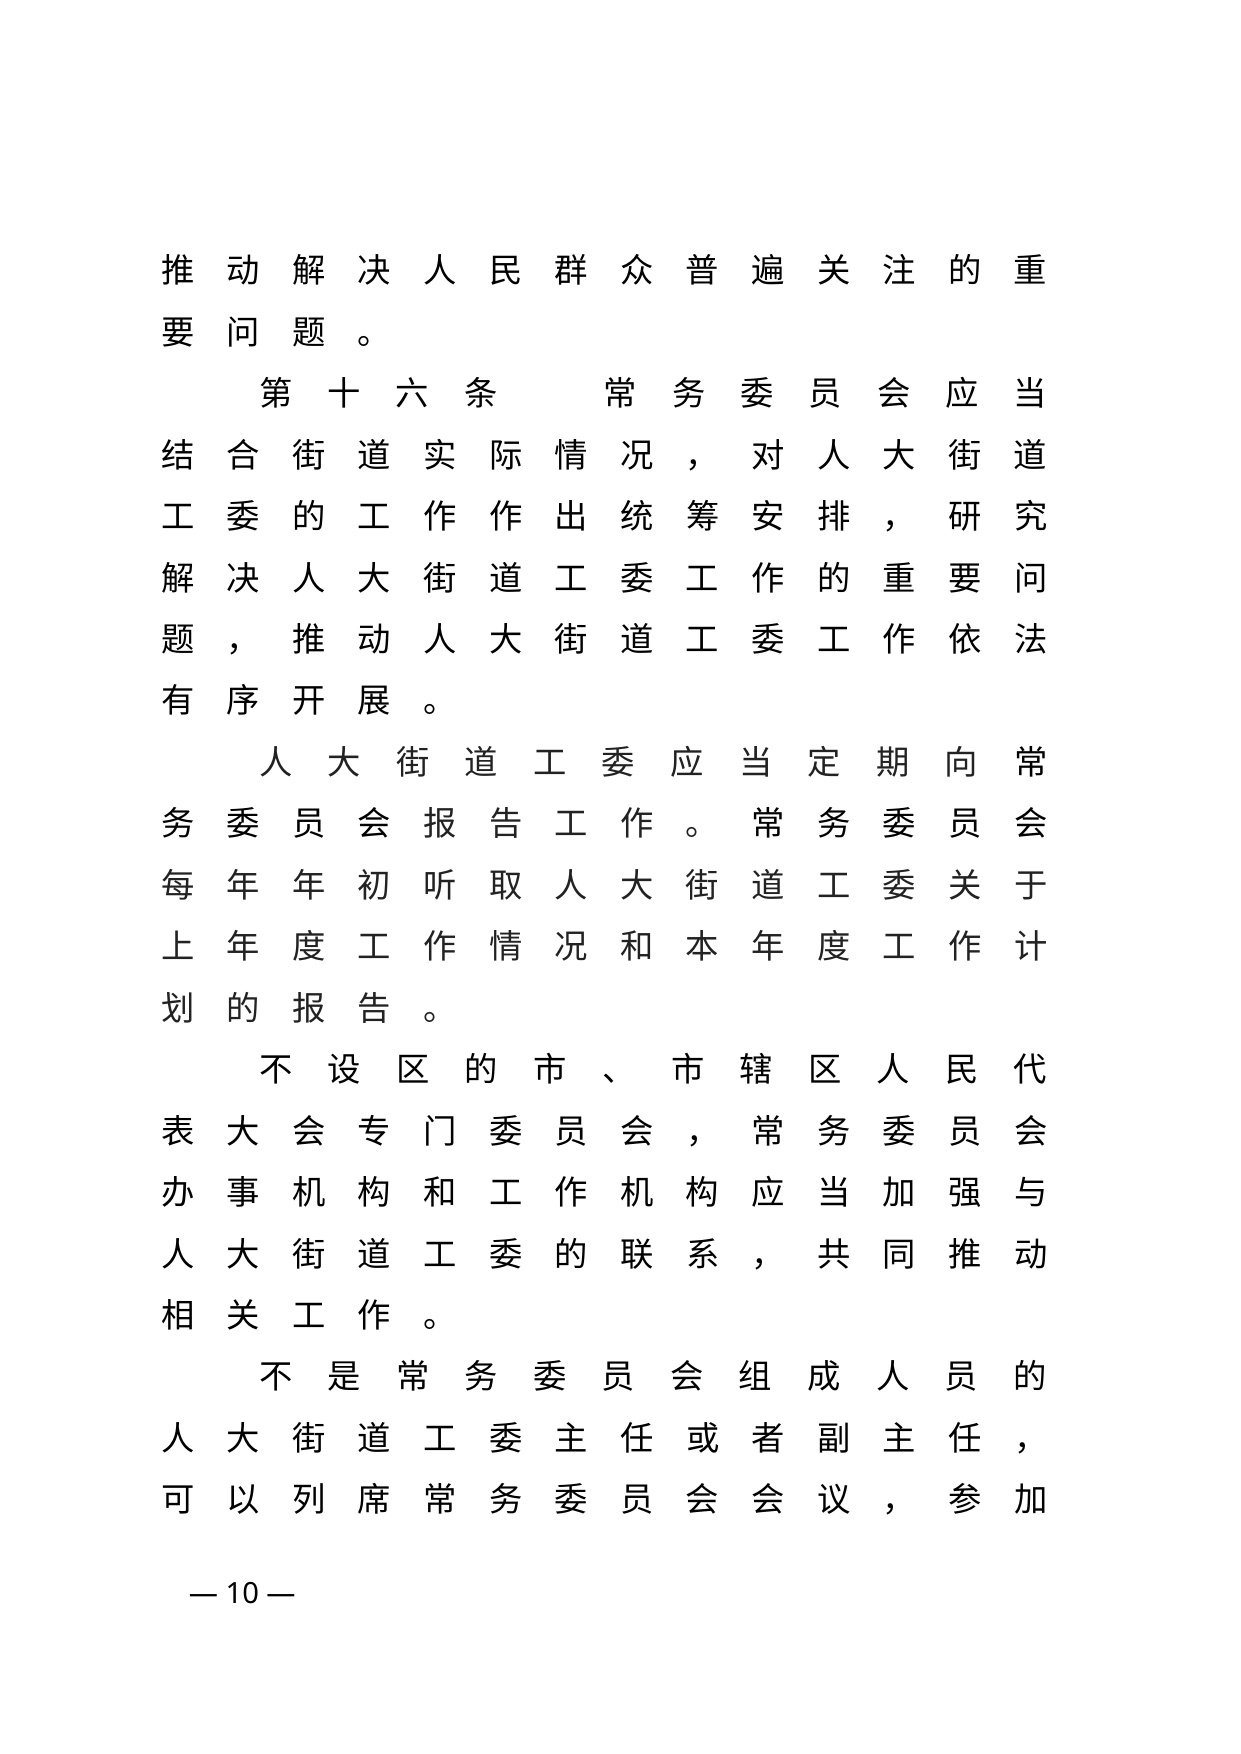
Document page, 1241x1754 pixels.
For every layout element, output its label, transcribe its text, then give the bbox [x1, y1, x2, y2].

text 人大街道工委应当定期向常务委员会报告工作。常务委员会每年年初听取人大街道工委关于上年度工作情况和本年度工作计划的报告。 [161, 729, 1079, 1036]
list 第十六条 常务委员会应当结合街道实际情况，对人大街道工委的工作作出统筹安排，研究解决人大街道工委工作的重要问题，推动人大街道工委工作依法有序开展。 [161, 360, 1079, 729]
text 不设区的市、市辖区人民代表大会专门委员会，常务委员会办事机构和工作机构应当加强与人大街道工委的联系，共同推动相关工作。 [161, 1036, 1079, 1344]
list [161, 237, 1079, 360]
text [161, 1344, 1079, 1528]
